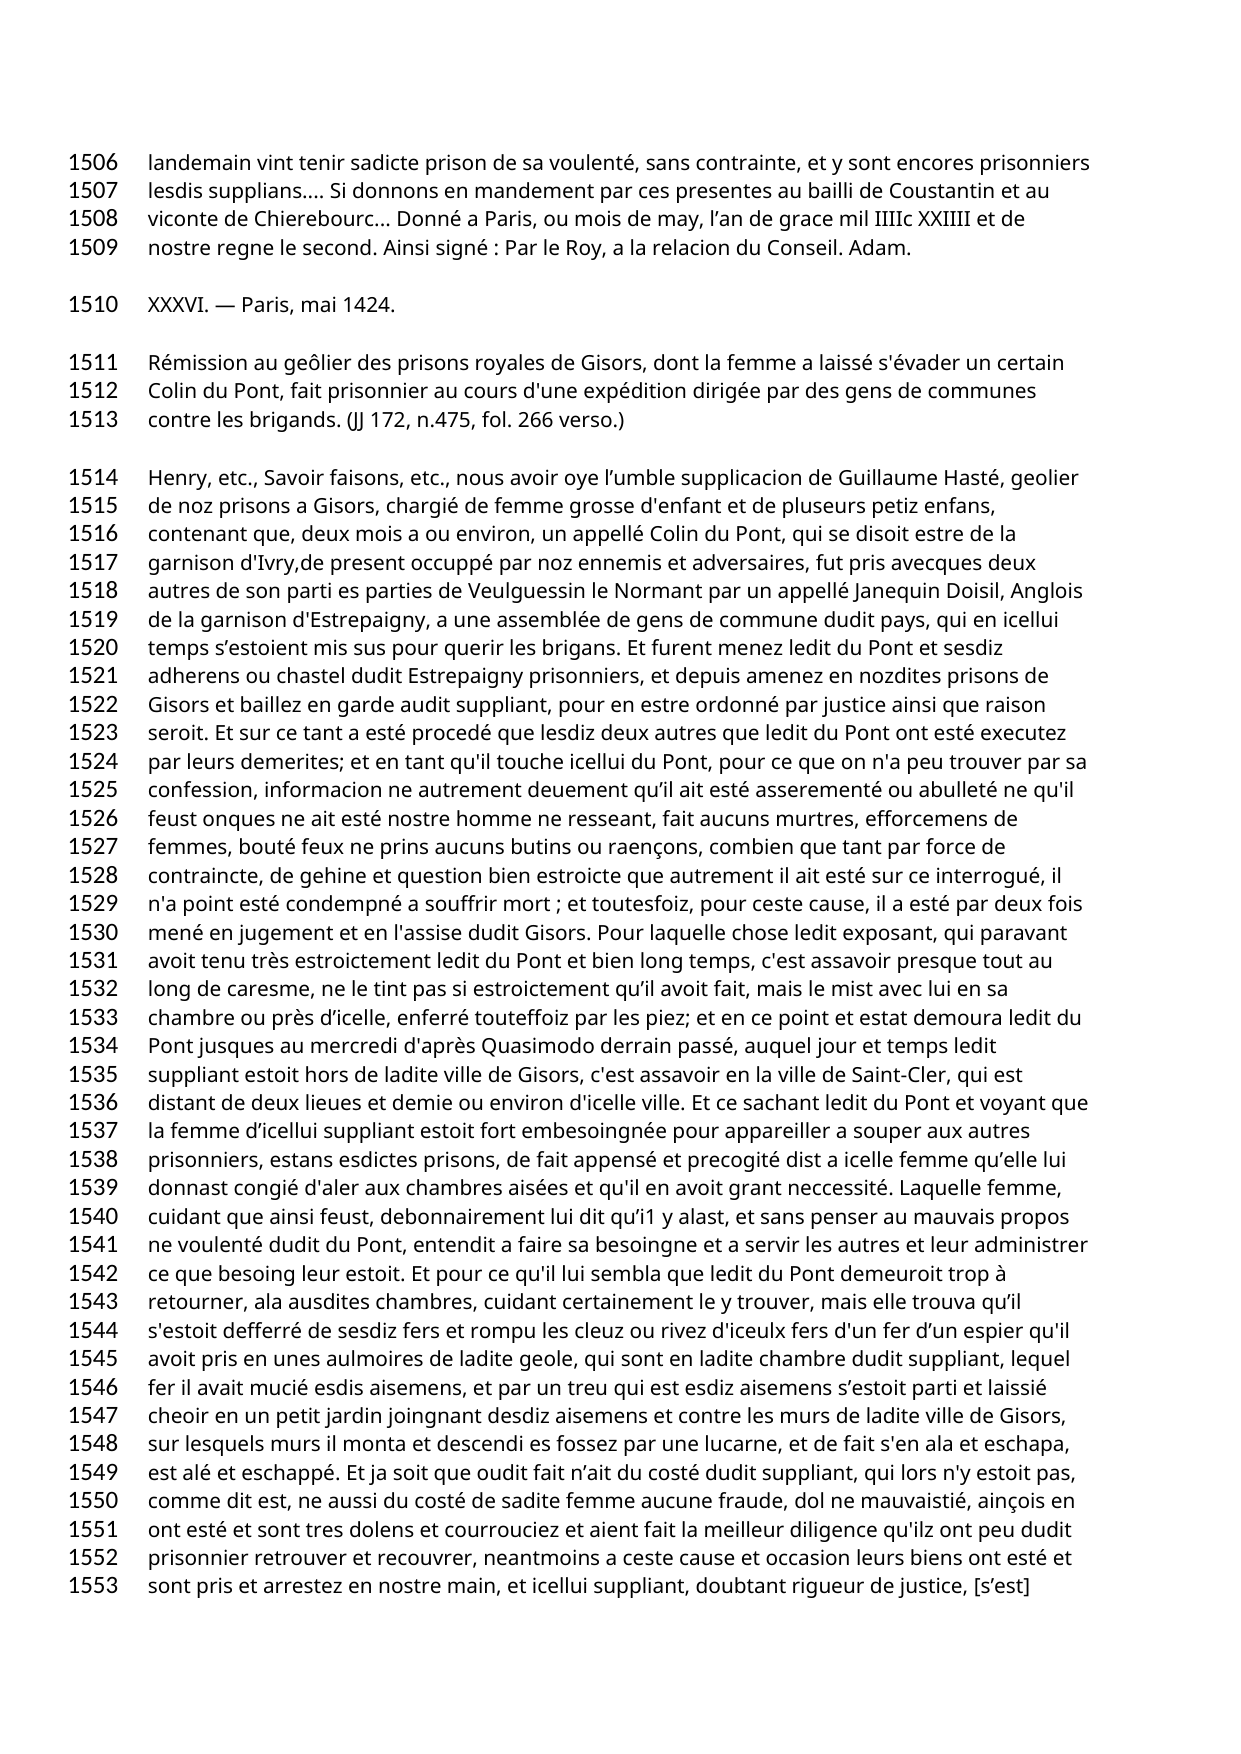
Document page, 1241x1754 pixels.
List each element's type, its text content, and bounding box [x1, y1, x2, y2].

text XXXVI. — Paris, mai 1424. [148, 291, 1093, 319]
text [148, 463, 1093, 1600]
text Rémission au geôlier des prisons royales de Gisors, dont la femme a laissé s'évader un certain Colin du Pont, fait prisonnier au cours d'une expédition dirigée par des gens de communes contre les brigands. (JJ 172, n.475, fol. 266 verso.) [148, 348, 1093, 433]
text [148, 148, 1093, 261]
